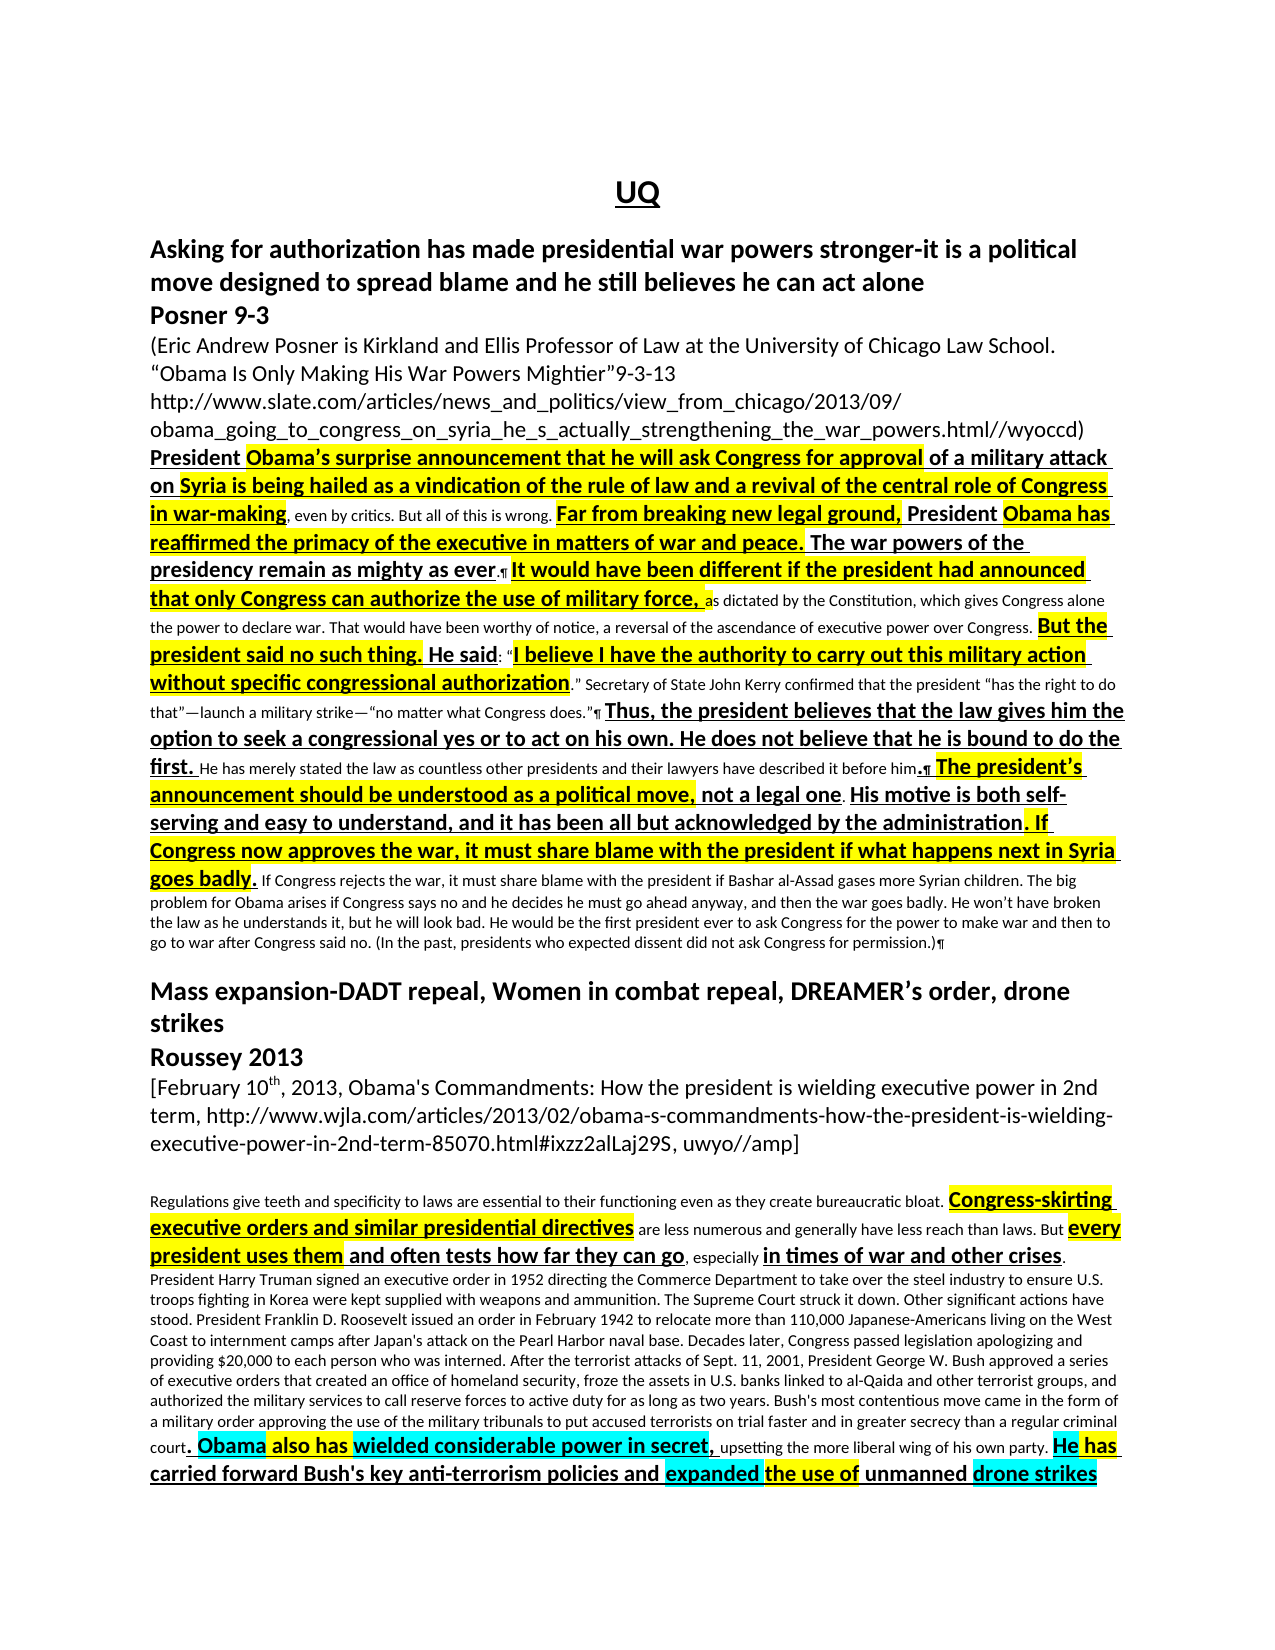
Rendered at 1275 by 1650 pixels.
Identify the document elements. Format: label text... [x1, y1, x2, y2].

text Posner 9-3 [150, 298, 1125, 331]
text Asking for authorization has made presidential war powers stronger-it is a political move designed to spread blame and he still believes he can act alone [150, 232, 1125, 298]
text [150, 1185, 1125, 1487]
text (Eric Andrew Posner is Kirkland and Ellis Professor of Law at the University of Chicago Law School. “Obama Is Only Making His War Powers Mightier”9-3-13 http://www.slate.com/articles/news_and_politics/view_from_chicago/2013/09/obama_going_to_congress_on_syria_he_s_actually_strengthening_the_war_powers.html//wyoccd) [150, 331, 1125, 443]
text President Obama’s surprise announcement that he will ask Congress for approval of a military attack on Syria is being hailed as a vindication of the rule of law and a revival of the central role of Congress in war-making, even by critics. But all of this is wrong. Far from breaking new legal ground, President Obama has reaffirmed the primacy of the executive in matters of war and peace. The war powers of the presidency remain as mighty as ever.¶ It would have been different if the president had announced that only Congress can authorize the use of military force, as dictated by the Constitution, which gives Congress alone the power to declare war. That would have been worthy of notice, a reversal of the ascendance of executive power over Congress. But the president said no such thing. He said: “I believe I have the authority to carry out this military action without specific congressional authorization.” Secretary of State John Kerry confirmed that the president “has the right to do that”—launch a military strike—“no matter what Congress does.”¶ Thus, the president believes that the law gives him the option to seek a congressional yes or to act on his own. He does not believe that he is bound to do the first. He has merely stated the law as countless other presidents and their lawyers have described it before him.¶ The president’s announcement should be understood as a political move, not a legal one. His motive is both self-serving and easy to understand, and it has been all but acknowledged by the administration. If Congress now approves the war, it must share blame with the president if what happens next in Syria goes badly. If Congress rejects the war, it must share blame with the president if Bashar al-Assad gases more Syrian children. The big problem for Obama arises if Congress says no and he decides he must go ahead anyway, and then the war goes badly. He won’t have broken the law as he understands it, but he will look bad. He would be the first president ever to ask Congress for the power to make war and then to go to war after Congress said no. (In the past, presidents who expected dissent did not ask Congress for permission.)¶ [150, 443, 1125, 953]
text UQ [150, 171, 1125, 212]
text Roussey 2013 [150, 1040, 1125, 1073]
text [February 10th, 2013, Obama's Commandments: How the president is wielding executive power in 2nd term, http://www.wjla.com/articles/2013/02/obama-s-commandments-how-the-president-is-wielding-executive-power-in-2nd-term-85070.html#ixzz2alLaj29S, uwyo//amp] [150, 1073, 1125, 1157]
text Mass expansion-DADT repeal, Women in combat repeal, DREAMER’s order, drone strikes [150, 974, 1125, 1040]
